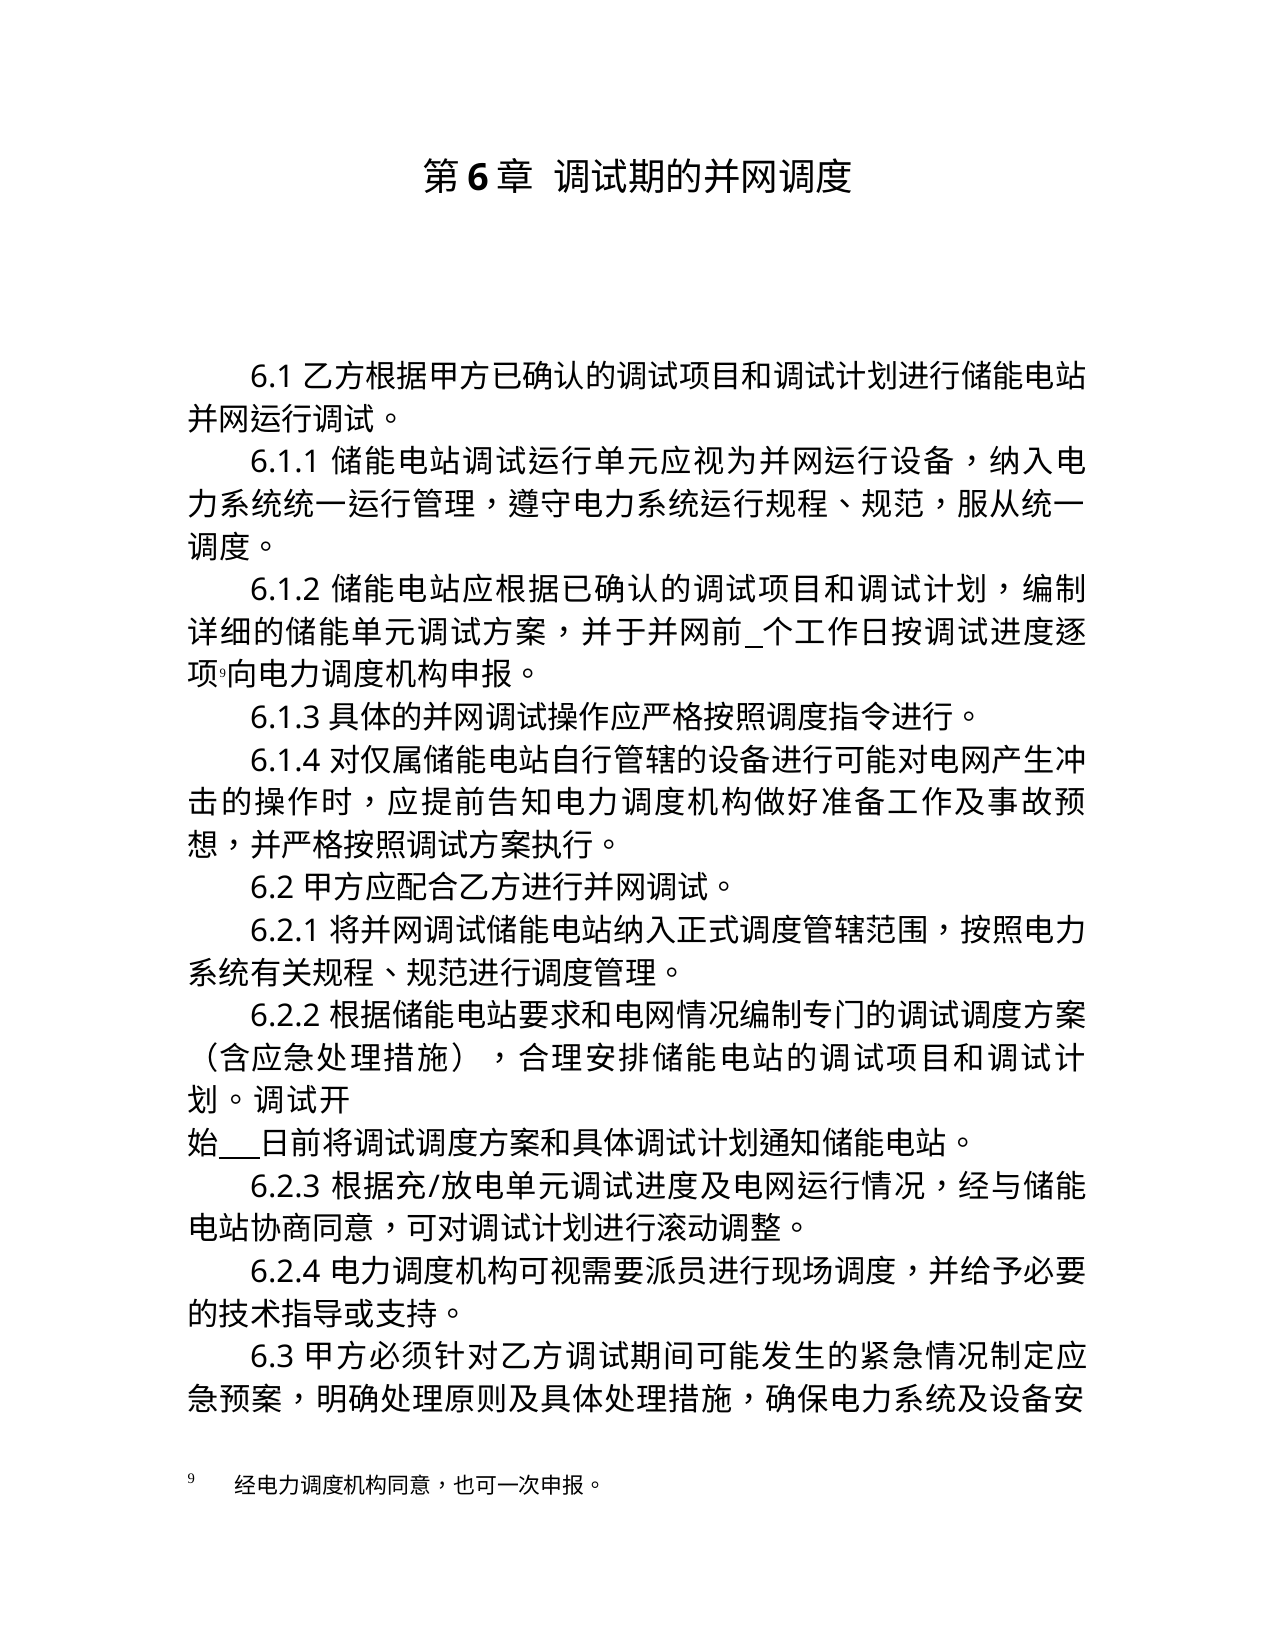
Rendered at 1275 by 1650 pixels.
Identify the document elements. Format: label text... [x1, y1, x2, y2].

text 6.1.2 储能电站应根据已确认的调试项目和调试计划，编制详细的储能单元调试方案，并于并网前 个工作日按调试进度逐项向电力调度机构申报。 [187, 567, 1087, 695]
text 6.1.1 储能电站调试运行单元应视为并网运行设备，纳入电力系统统一运行管理，遵守电力系统运行规程、规范，服从统一调度。 [187, 439, 1087, 567]
text 6.2 甲方应配合乙方进行并网调试。 [187, 865, 1087, 908]
text 始 日前将调试调度方案和具体调试计划通知储能电站。 [187, 1121, 1087, 1164]
text 6.2.3 根据充/放电单元调试进度及电网运行情况，经与储能电站协商同意，可对调试计划进行滚动调整。 [187, 1164, 1087, 1249]
text 6.1 乙方根据甲方已确认的调试项目和调试计划进行储能电站并网运行调试。 [187, 354, 1087, 439]
text 6.2.4 电力调度机构可视需要派员进行现场调度，并给予必要的技术指导或支持。 [187, 1249, 1087, 1334]
text 6.2.2 根据储能电站要求和电网情况编制专门的调试调度方案（含应急处理措施），合理安排储能电站的调试项目和调试计划。调试开 [187, 993, 1087, 1121]
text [187, 1334, 1087, 1419]
text 第6章 调试期的并网调度 [187, 150, 1087, 201]
text 6.1.3 具体的并网调试操作应严格按照调度指令进行。 [187, 695, 1087, 738]
text 6.2.1 将并网调试储能电站纳入正式调度管辖范围，按照电力系统有关规程、规范进行调度管理。 [187, 908, 1087, 993]
text 6.1.4 对仅属储能电站自行管辖的设备进行可能对电网产生冲击的操作时，应提前告知电力调度机构做好准备工作及事故预想，并严格按照调试方案执行。 [187, 738, 1087, 865]
